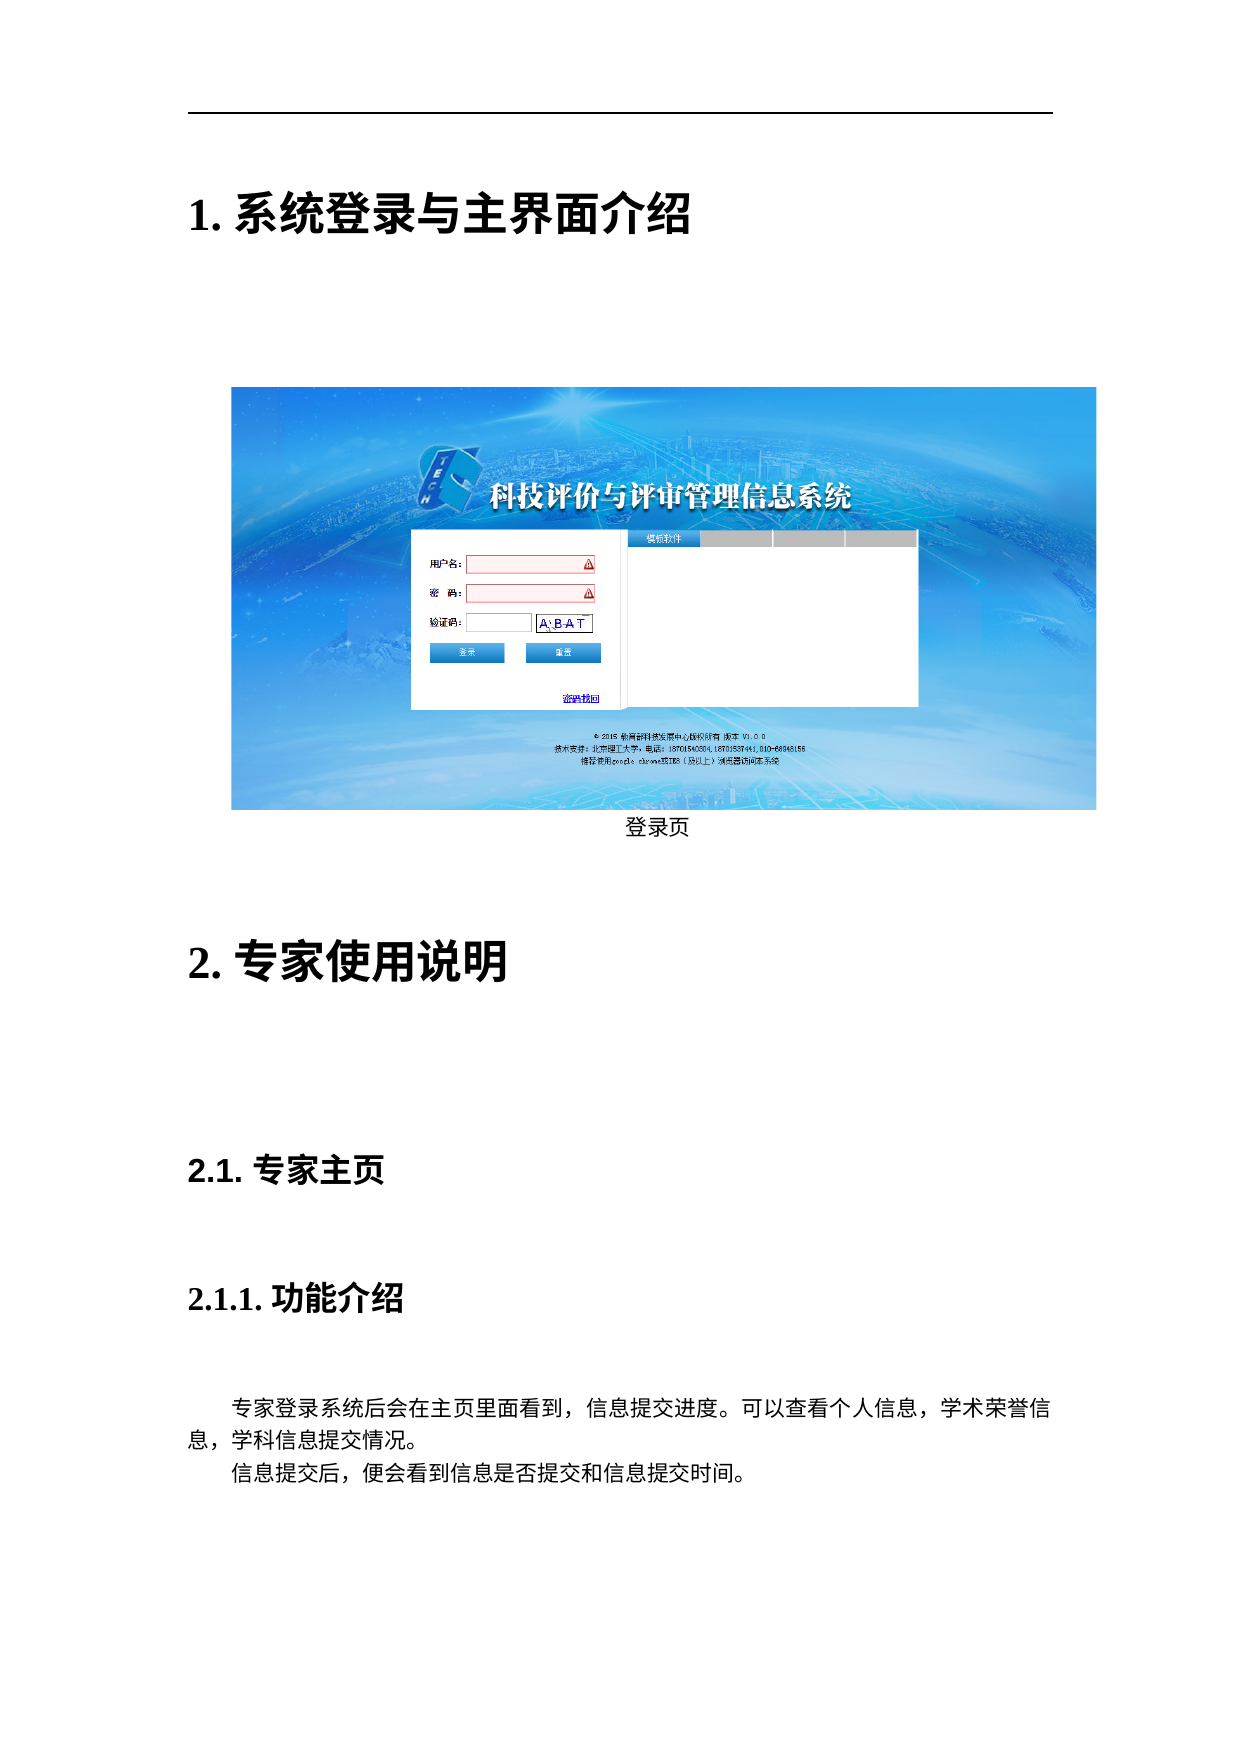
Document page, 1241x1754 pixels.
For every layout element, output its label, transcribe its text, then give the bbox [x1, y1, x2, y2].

subtitle 专家使用说明 [187, 910, 1053, 1008]
subtitle 功能介绍 [187, 1263, 1053, 1328]
picture [231, 387, 1097, 810]
text 登录页 [231, 810, 1053, 842]
subtitle 专家主页 [187, 1136, 1053, 1201]
subtitle 系统登录与主界面介绍 [187, 162, 1053, 259]
text 信息提交后，便会看到信息是否提交和信息提交时间。 [187, 1455, 1053, 1488]
text 专家登录系统后会在主页里面看到，信息提交进度。可以查看个人信息，学术荣誉信息，学科信息提交情况。 [187, 1390, 1053, 1455]
